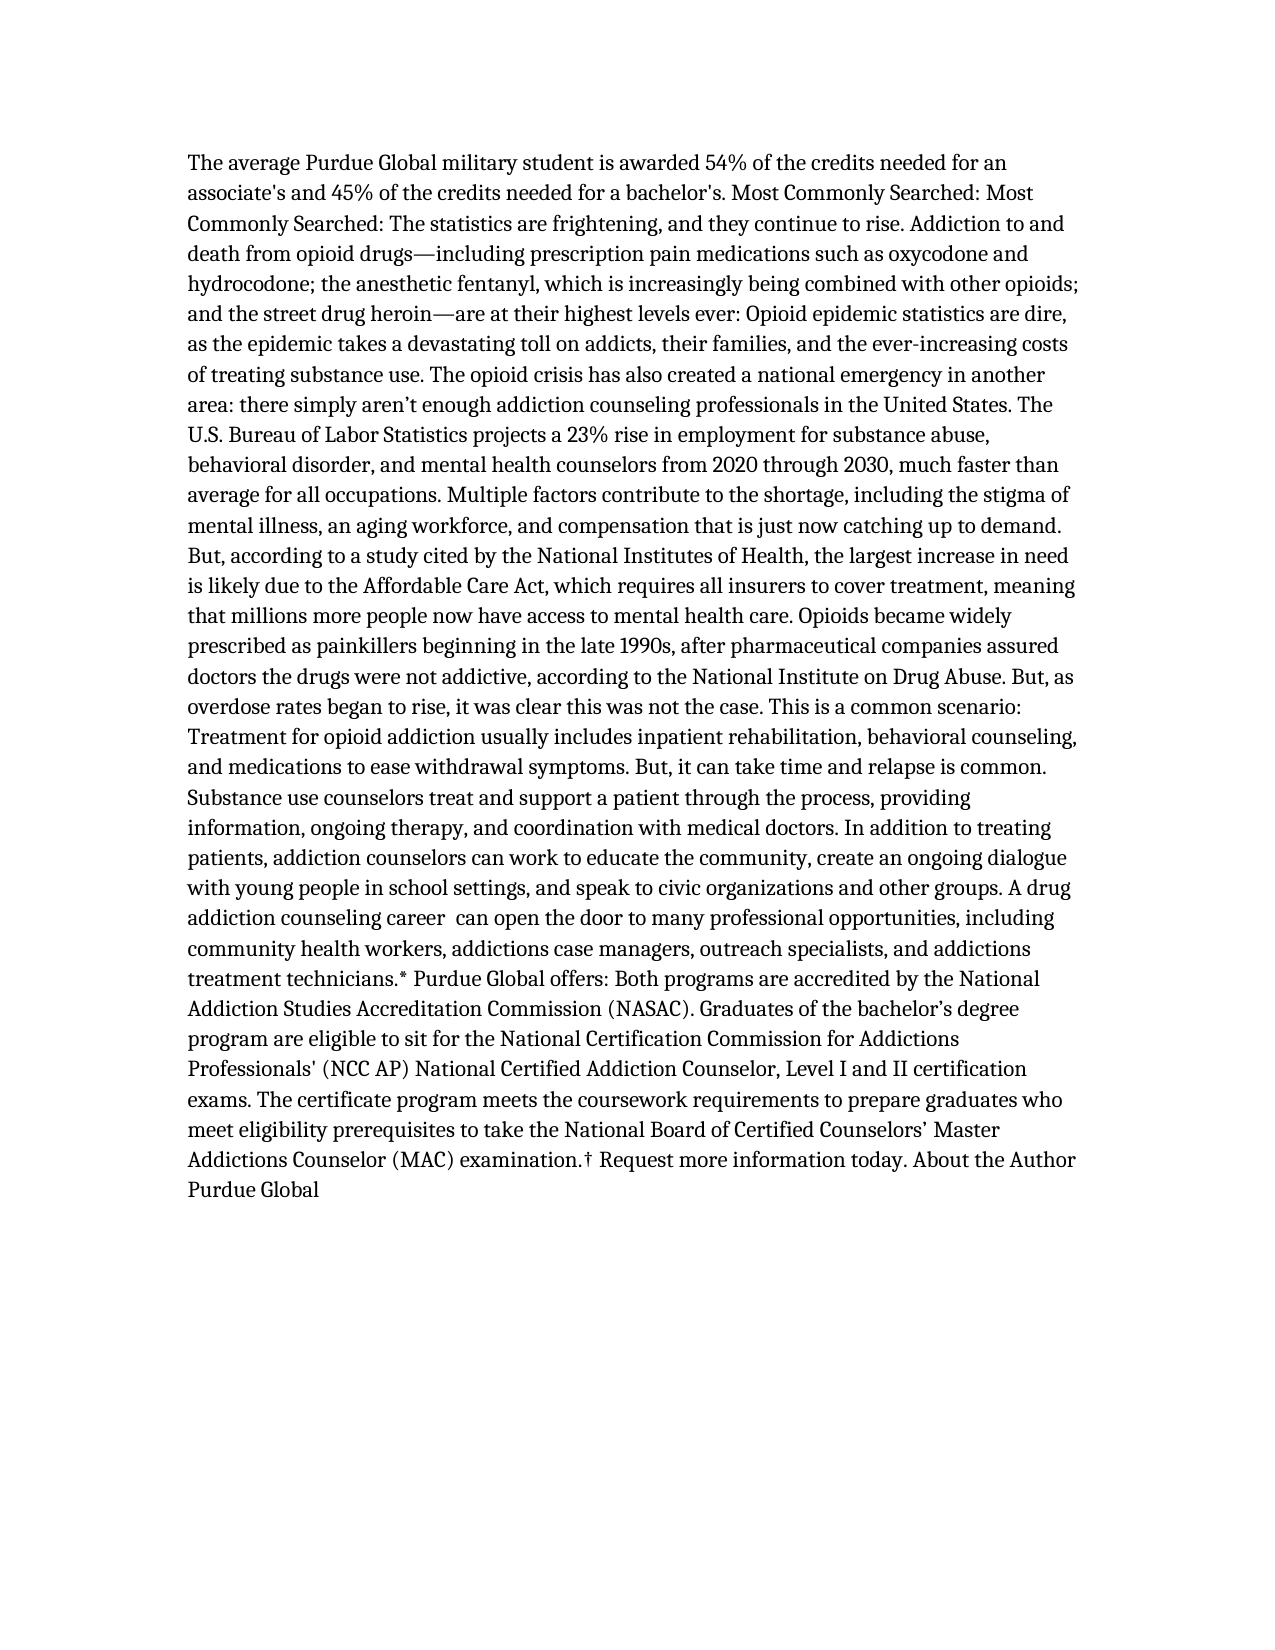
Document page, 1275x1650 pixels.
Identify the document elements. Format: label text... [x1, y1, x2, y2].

text The average Purdue Global military student is awarded 54% of the credits needed for an associate's and 45% of the credits needed for a bachelor's. Most Commonly Searched: Most Commonly Searched: The statistics are frightening, and they continue to rise. Addiction to and death from opioid drugs—including prescription pain medications such as oxycodone and hydrocodone; the anesthetic fentanyl, which is increasingly being combined with other opioids; and the street drug heroin—are at their highest levels ever: Opioid epidemic statistics are dire, as the epidemic takes a devastating toll on addicts, their families, and the ever-increasing costs of treating substance use. The opioid crisis has also created a national emergency in another area: there simply aren’t enough addiction counseling professionals in the United States. The U.S. Bureau of Labor Statistics projects a 23% rise in employment for substance abuse, behavioral disorder, and mental health counselors from 2020 through 2030, much faster than average for all occupations. Multiple factors contribute to the shortage, including the stigma of mental illness, an aging workforce, and compensation that is just now catching up to demand. But, according to a study cited by the National Institutes of Health, the largest increase in need is likely due to the Affordable Care Act, which requires all insurers to cover treatment, meaning that millions more people now have access to mental health care. Opioids became widely prescribed as painkillers beginning in the late 1990s, after pharmaceutical companies assured doctors the drugs were not addictive, according to the National Institute on Drug Abuse. But, as overdose rates began to rise, it was clear this was not the case. This is a common scenario: Treatment for opioid addiction usually includes inpatient rehabilitation, behavioral counseling, and medications to ease withdrawal symptoms. But, it can take time and relapse is common. Substance use counselors treat and support a patient through the process, providing information, ongoing therapy, and coordination with medical doctors. In addition to treating patients, addiction counselors can work to educate the community, create an ongoing dialogue with young people in school settings, and speak to civic organizations and other groups. A drug addiction counseling career can open the door to many professional opportunities, including community health workers, addictions case managers, outreach specialists, and addictions treatment technicians.* Purdue Global offers: Both programs are accredited by the National Addiction Studies Accreditation Commission (NASAC). Graduates of the bachelor’s degree program are eligible to sit for the National Certification Commission for Addictions Professionals' (NCC AP) National Certified Addiction Counselor, Level I and II certification exams. The certificate program meets the coursework requirements to prepare graduates who meet eligibility prerequisites to take the National Board of Certified Counselors’ Master Addictions Counselor (MAC) examination.† Request more information today. About the Author Purdue Global [187, 150, 1087, 1203]
